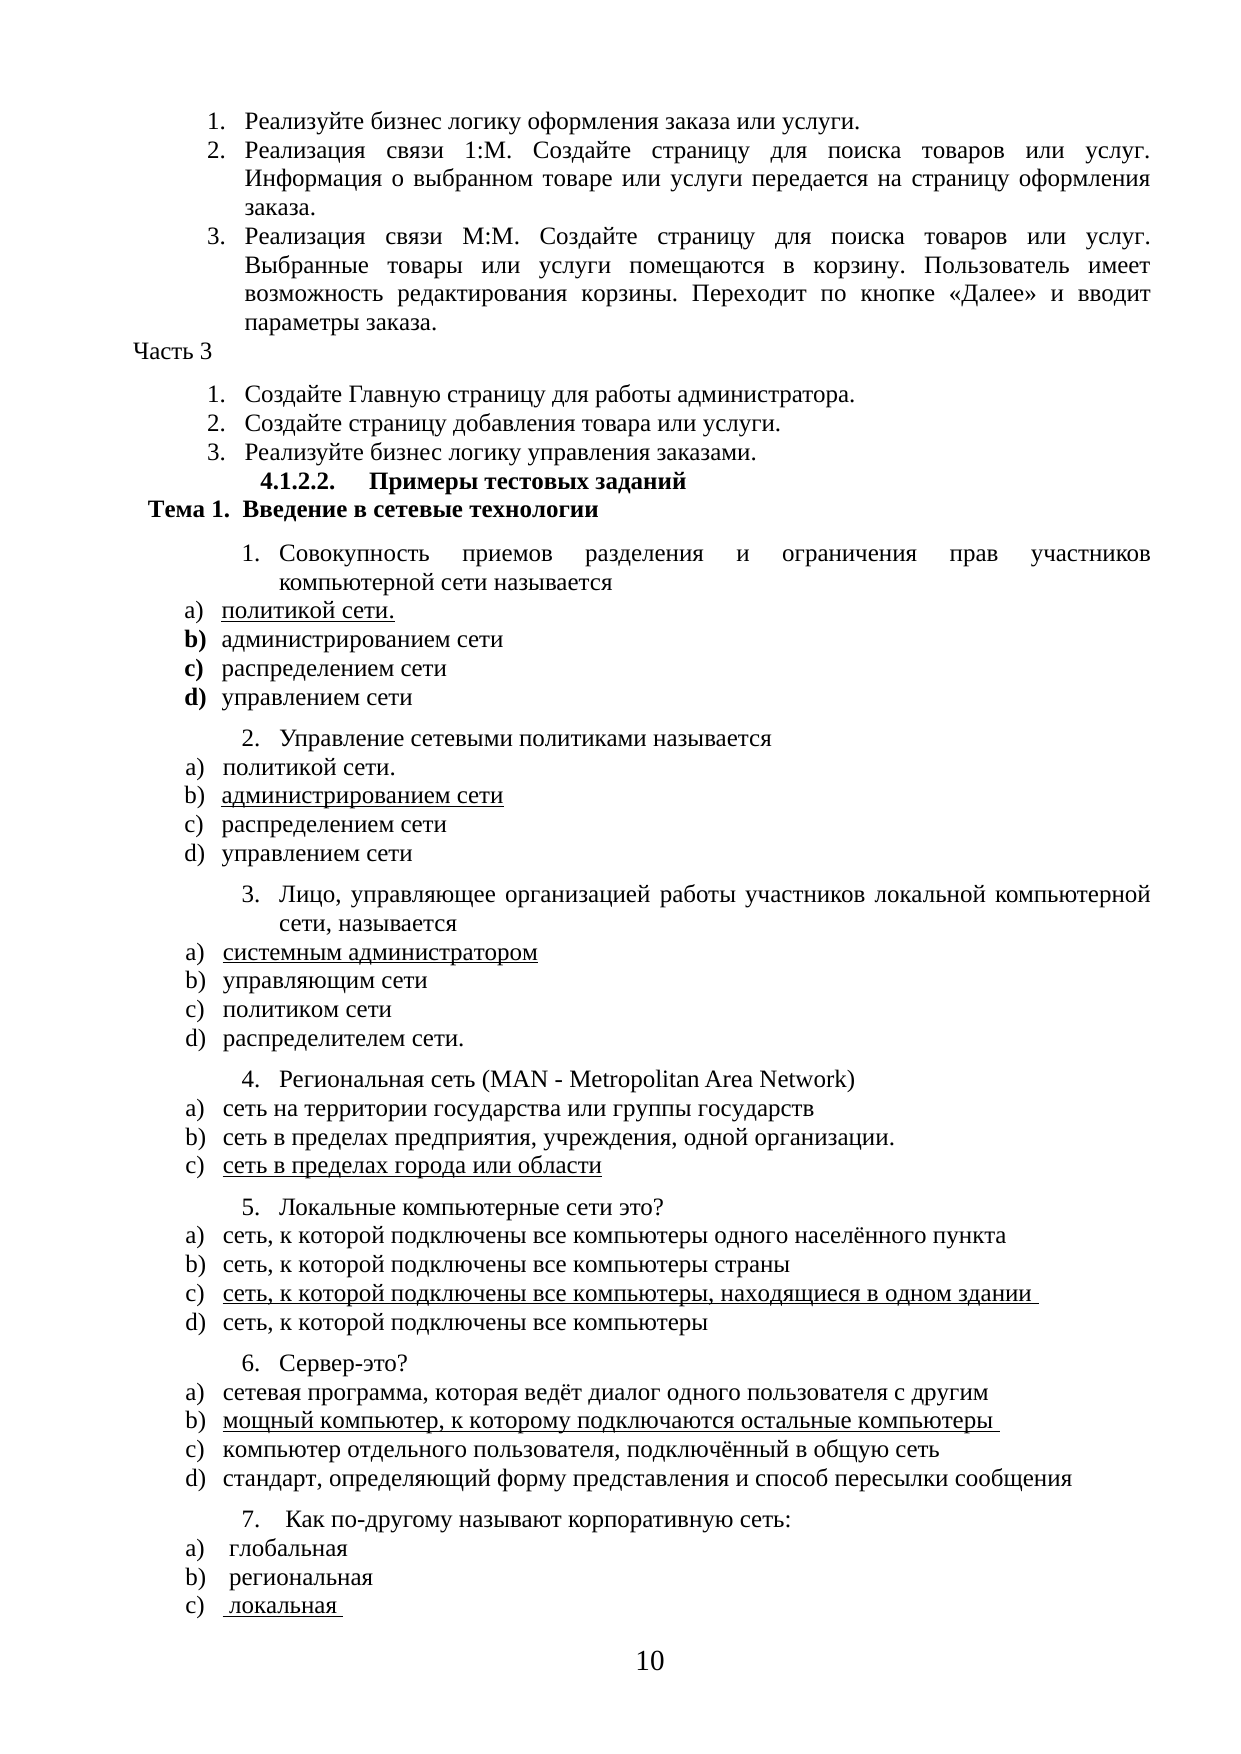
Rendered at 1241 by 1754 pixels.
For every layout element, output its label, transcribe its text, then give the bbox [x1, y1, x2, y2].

list сеть, к которой подключены все компьютеры одного населённого пункта [185, 1221, 1152, 1249]
list администрированием сети [184, 781, 1152, 809]
list политиком сети [185, 994, 1152, 1023]
list стандарт, определяющий форму представления и способ пересылки сообщения [185, 1463, 1152, 1492]
list глобальная [185, 1533, 1152, 1562]
list сеть в пределах предприятия, учреждения, одной организации. [185, 1122, 1152, 1151]
list Реализация связи М:М. Создайте страницу для поиска товаров или услуг. Выбранные товары или услуги помещаются в корзину. Пользователь имеет возможность редактирования корзины. Переходит по кнопке «Далее» и вводит параметры заказа. [207, 221, 1152, 336]
list Совокупность приемов разделения и ограничения прав участников компьютерной сети называется [241, 538, 1152, 596]
list политикой сети. [185, 752, 1152, 781]
list Локальные компьютерные сети это? [241, 1192, 1152, 1221]
list системным администратором [185, 937, 1152, 966]
list Лицо, управляющее организацией работы участников локальной компьютерной сети, называется [241, 879, 1152, 937]
list политикой сети. [184, 596, 1152, 624]
list Региональная сеть (MAN - Metropolitan Area Network) [241, 1064, 1152, 1093]
list распределением сети [184, 653, 1152, 682]
list распределением сети [184, 809, 1152, 838]
list управлением сети [184, 838, 1152, 867]
text Часть 3 [133, 336, 1152, 365]
list управляющим сети [185, 966, 1152, 994]
list Создайте страницу добавления товара или услуги. [207, 408, 1152, 437]
list Реализуйте бизнес логику управления заказами. [207, 437, 1152, 466]
list Сервер-это? [241, 1348, 1152, 1377]
list распределителем сети. [185, 1023, 1152, 1052]
list управлением сети [184, 682, 1152, 711]
list сеть в пределах города или области [185, 1151, 1152, 1179]
list сеть, к которой подключены все компьютеры, находящиеся в одном здании [185, 1278, 1152, 1307]
list региональная [185, 1562, 1152, 1591]
list Примеры тестовых заданий [260, 466, 1152, 494]
list мощный компьютер, к которому подключаются остальные компьютеры [185, 1406, 1152, 1434]
list сетевая программа, которая ведёт диалог одного пользователя с другим [185, 1377, 1152, 1406]
list сеть, к которой подключены все компьютеры страны [185, 1249, 1152, 1278]
list Как по-другому называют корпоративную сеть: [241, 1504, 1152, 1533]
list сеть на территории государства или группы государств [185, 1093, 1152, 1122]
list сеть, к которой подключены все компьютеры [185, 1307, 1152, 1336]
list администрированием сети [184, 624, 1152, 653]
list компьютер отдельного пользователя, подключённый в общую сеть [185, 1434, 1152, 1463]
list Управление сетевыми политиками называется [241, 723, 1152, 752]
list Создайте Главную страницу для работы администратора. [207, 379, 1152, 408]
list Реализация связи 1:М. Создайте страницу для поиска товаров или услуг. Информация о выбранном товаре или услуги передается на страницу оформления заказа. [207, 135, 1152, 221]
list локальная [185, 1591, 1152, 1619]
list Реализуйте бизнес логику оформления заказа или услуги. [207, 106, 1152, 135]
text Тема 1. Введение в сетевые технологии [148, 494, 1152, 523]
